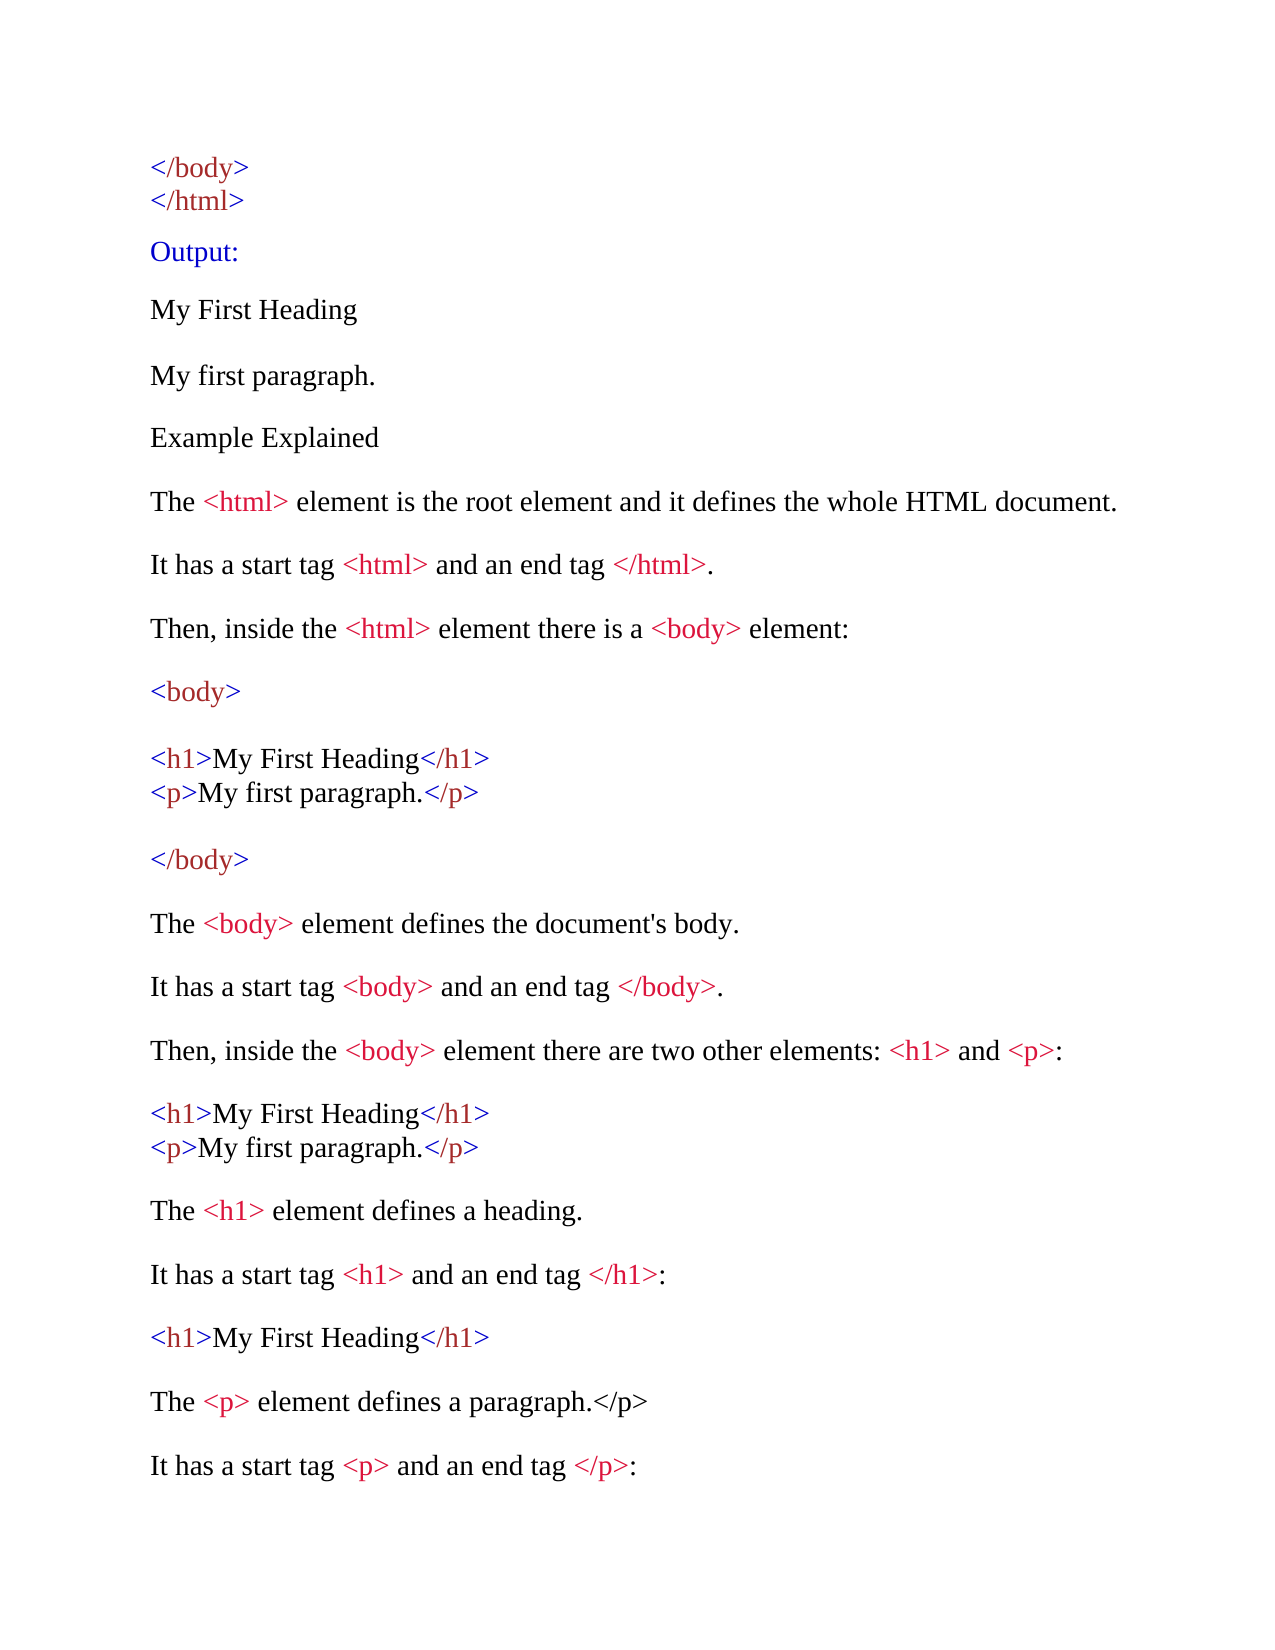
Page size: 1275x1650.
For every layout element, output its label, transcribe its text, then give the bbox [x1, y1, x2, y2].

text It has a start tag <h1> and an end tag </h1>: [150, 1257, 1125, 1291]
text It has a start tag <body> and an end tag </body>. [150, 969, 1125, 1003]
text <body> <h1>My First Heading</h1> <p>My first paragraph.</p> </body> [150, 674, 1125, 876]
text The <body> element defines the document's body. [150, 906, 1125, 939]
text The <h1> element defines a heading. [150, 1193, 1125, 1227]
text It has a start tag <html> and an end tag </html>. [150, 547, 1125, 581]
text My first paragraph. [150, 358, 1125, 391]
text It has a start tag <p> and an end tag </p>: [150, 1448, 1125, 1481]
text <h1>My First Heading</h1> <p>My first paragraph.</p> [150, 1096, 1125, 1163]
text The <p> element defines a paragraph.</p> [150, 1384, 1125, 1418]
subtitle My First Heading [150, 292, 1125, 326]
text Then, inside the <html> element there is a <body> element: [150, 611, 1125, 644]
text </body> </html> [150, 150, 1125, 217]
text The <html> element is the root element and it defines the whole HTML document. [150, 484, 1125, 517]
text <h1>My First Heading</h1> [150, 1321, 1125, 1354]
text Example Explained [150, 420, 1125, 454]
text Then, inside the <body> element there are two other elements: <h1> and <p>: [150, 1033, 1125, 1066]
text Output: [150, 234, 1125, 267]
